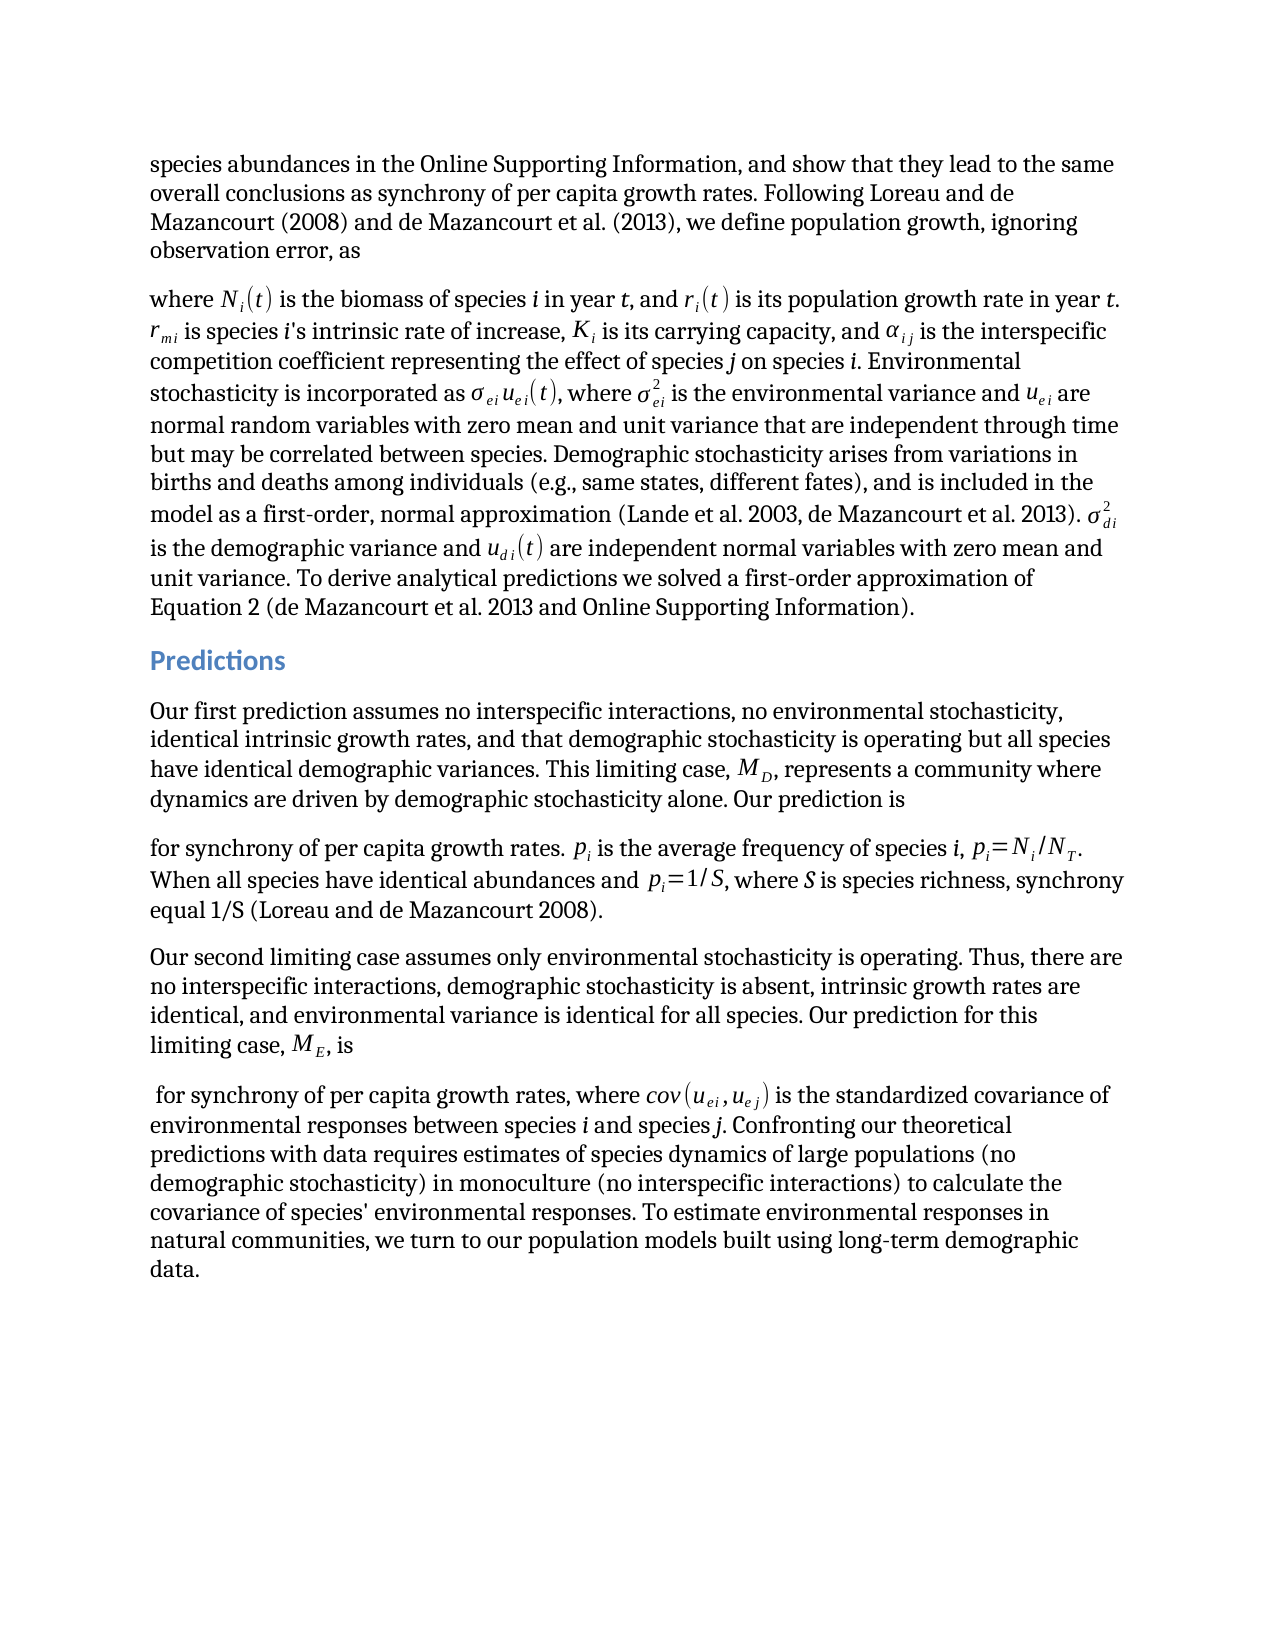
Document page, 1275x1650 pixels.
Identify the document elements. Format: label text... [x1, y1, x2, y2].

text where is the biomass of species i in year t, and is its population growth rate in year t. is species i's intrinsic rate of increase, is its carrying capacity, and is the interspecific competition coefficient representing the effect of species j on species i. Environmental stochasticity is incorporated as , where is the environmental variance and are normal random variables with zero mean and unit variance that are independent through time but may be correlated between species. Demographic stochasticity arises from variations in births and deaths among individuals (e.g., same states, different fates), and is included in the model as a first-order, normal approximation (Lande et al. 2003, de Mazancourt et al. 2013). is the demographic variance and are independent normal variables with zero mean and unit variance. To derive analytical predictions we solved a first-order approximation of Equation 2 (de Mazancourt et al. 2013 and Online Supporting Information). [150, 284, 1125, 621]
text for synchrony of per capita growth rates. is the average frequency of species i, . When all species have identical abundances and , where S is species richness, synchrony equal 1/S (Loreau and de Mazancourt 2008). [150, 833, 1125, 924]
text Our first prediction assumes no interspecific interactions, no environmental stochasticity, identical intrinsic growth rates, and that demographic stochasticity is operating but all species have identical demographic variances. This limiting case, , represents a community where dynamics are driven by demographic stochasticity alone. Our prediction is [150, 697, 1125, 814]
subtitle Predictions [150, 642, 1125, 678]
text Our second limiting case assumes only environmental stochasticity is operating. Thus, there are no interspecific interactions, demographic stochasticity is absent, intrinsic growth rates are identical, and environmental variance is identical for all species. Our prediction for this limiting case, , is [150, 943, 1125, 1061]
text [150, 150, 1125, 265]
text for synchrony of per capita growth rates, where is the standardized covariance of environmental responses between species i and species j. Confronting our theoretical predictions with data requires estimates of species dynamics of large populations (no demographic stochasticity) in monoculture (no interspecific interactions) to calculate the covariance of species' environmental responses. To estimate environmental responses in natural communities, we turn to our population models built using long-term demographic data. [150, 1079, 1125, 1284]
